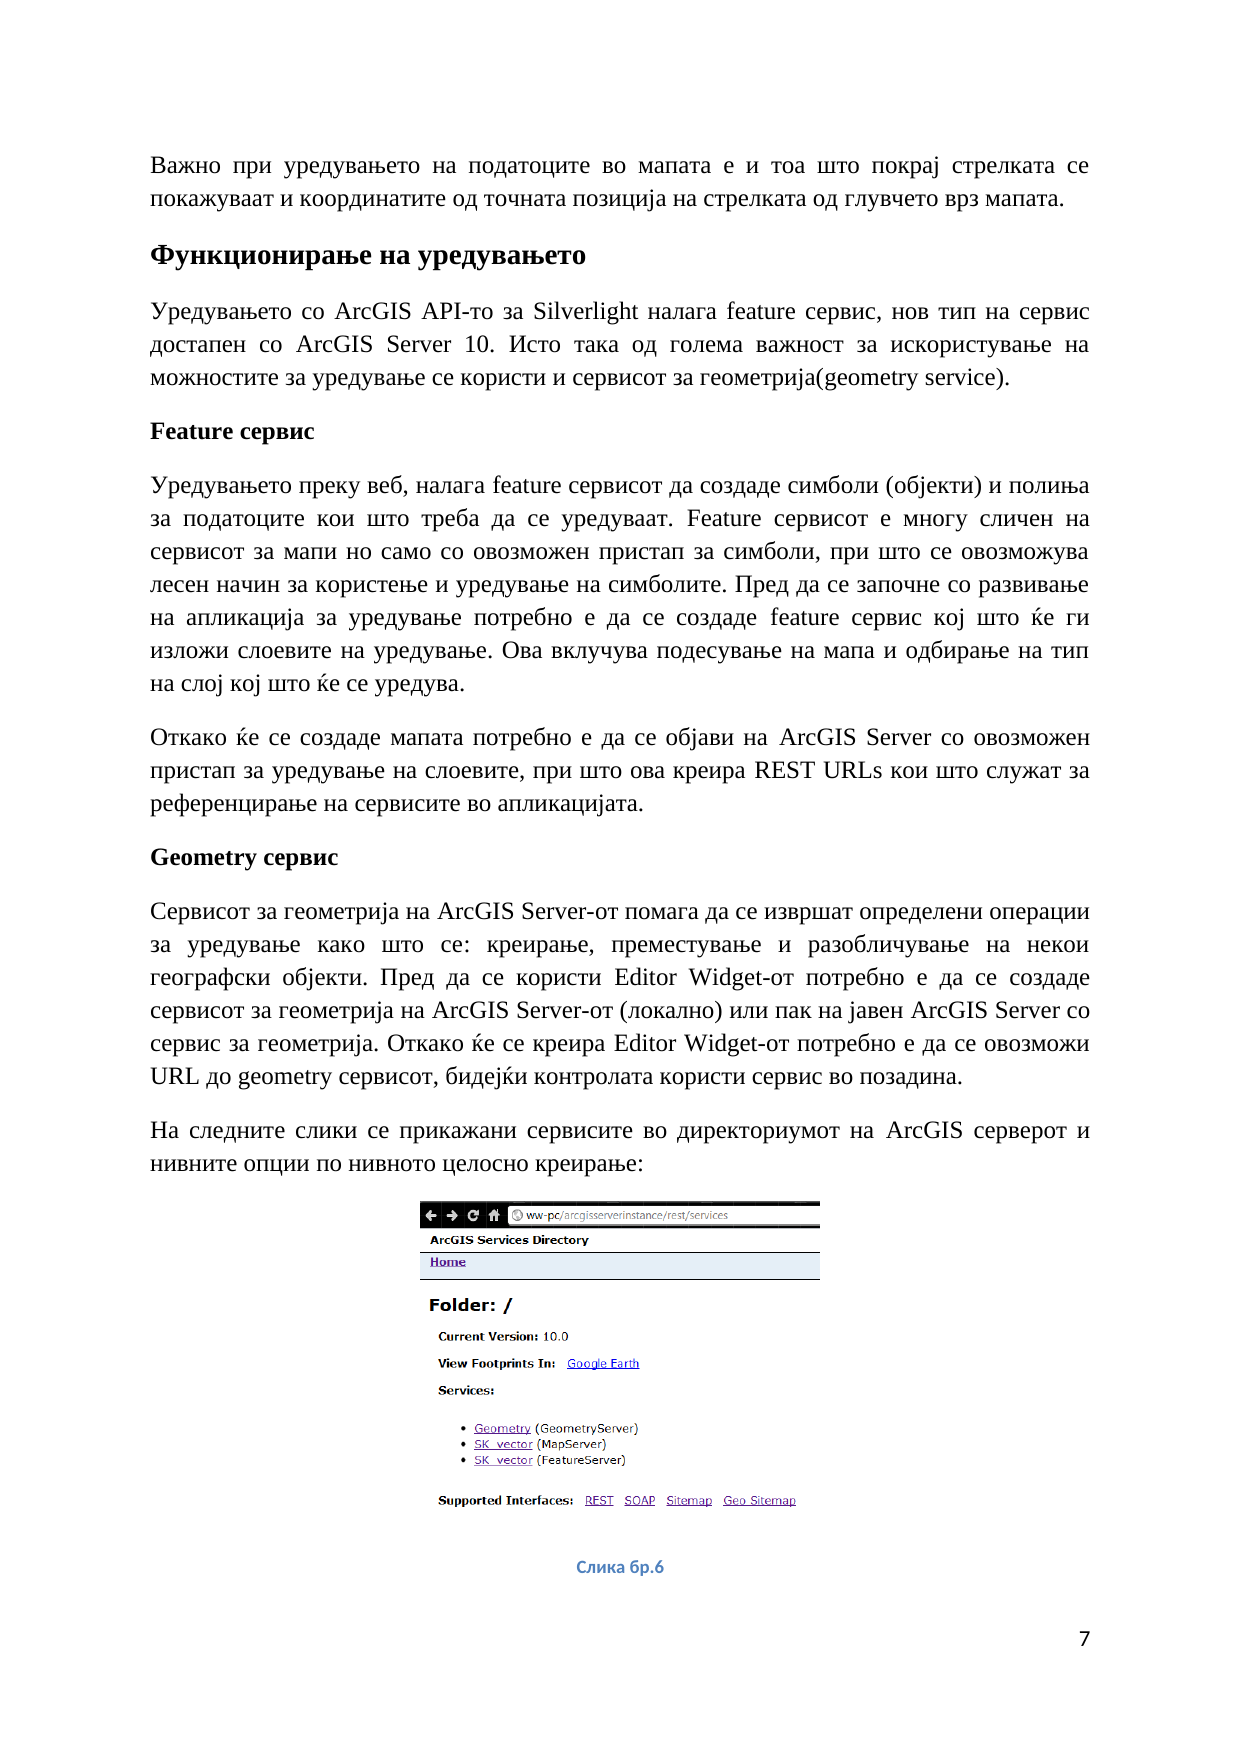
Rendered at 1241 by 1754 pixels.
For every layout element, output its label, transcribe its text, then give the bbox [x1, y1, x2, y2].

text Функционирање на уредувањето [150, 237, 1090, 270]
text Уредувањето преку веб, налага feature сервисот да создаде симболи (објекти) и полиња за податоците кои што треба да се уредуваат. Feature сервисот е многу сличен на сервисот за мапи но само со овозможен пристап за симболи, при што се овозможува лесен начин за користење и уредување на симболите. Пред да се започне со развивање на апликација за уредување потребно е да се создаде feature сервис кој што ќе ги изложи слоевите на уредување. Ова вклучува подесување на мапа и одбирање на тип на слој кој што ќе се уредува. [150, 470, 1090, 697]
text На следните слики се прикажани сервисите во директориумот на ArcGIS серверот и нивните опции по нивното целосно креирање: [150, 1115, 1090, 1176]
text Geometry сервис [150, 842, 1090, 871]
text Уредувањето со ArcGIS API-то за Silverlight налага feature сервис, нов тип на сервис достапен со ArcGIS Server 10. Исто така од голема важност за искористување на можностите за уредување се користи и сервисот за геометрија(geometry service). [150, 296, 1090, 391]
text Важно при уредувањето на податоците во мапата е и тоа што покрај стрелката се покажуваат и координатите од точната позиција на стрелката од глувчето врз мапата. [150, 150, 1090, 212]
text Откако ќе се создаде мапата потребно е да се објави на ArcGIS Server со овозможен пристап за уредување на слоевите, при што ова креира REST URLs кои што служат за референцирање на сервисите во апликацијата. [150, 722, 1090, 817]
text Feature сервис [150, 416, 1090, 445]
text Слика бр.6 [150, 1556, 1090, 1578]
picture [420, 1201, 820, 1531]
text Сервисот за геометрија на ArcGIS Server-от помага да се извршат определени операции за уредување како што се: креирање, преместување и разобличување на некои географски објекти. Пред да се користи Editor Widget-от потребно е да се создаде сервисот за геометрија на ArcGIS Server-от (локално) или пак на јавен ArcGIS Server со сервис за геометрија. Откако ќе се креира Editor Widget-от потребно е да се овозможи URL до geometry сервисот, бидејќи контролата користи сервис во позадина. [150, 896, 1090, 1089]
